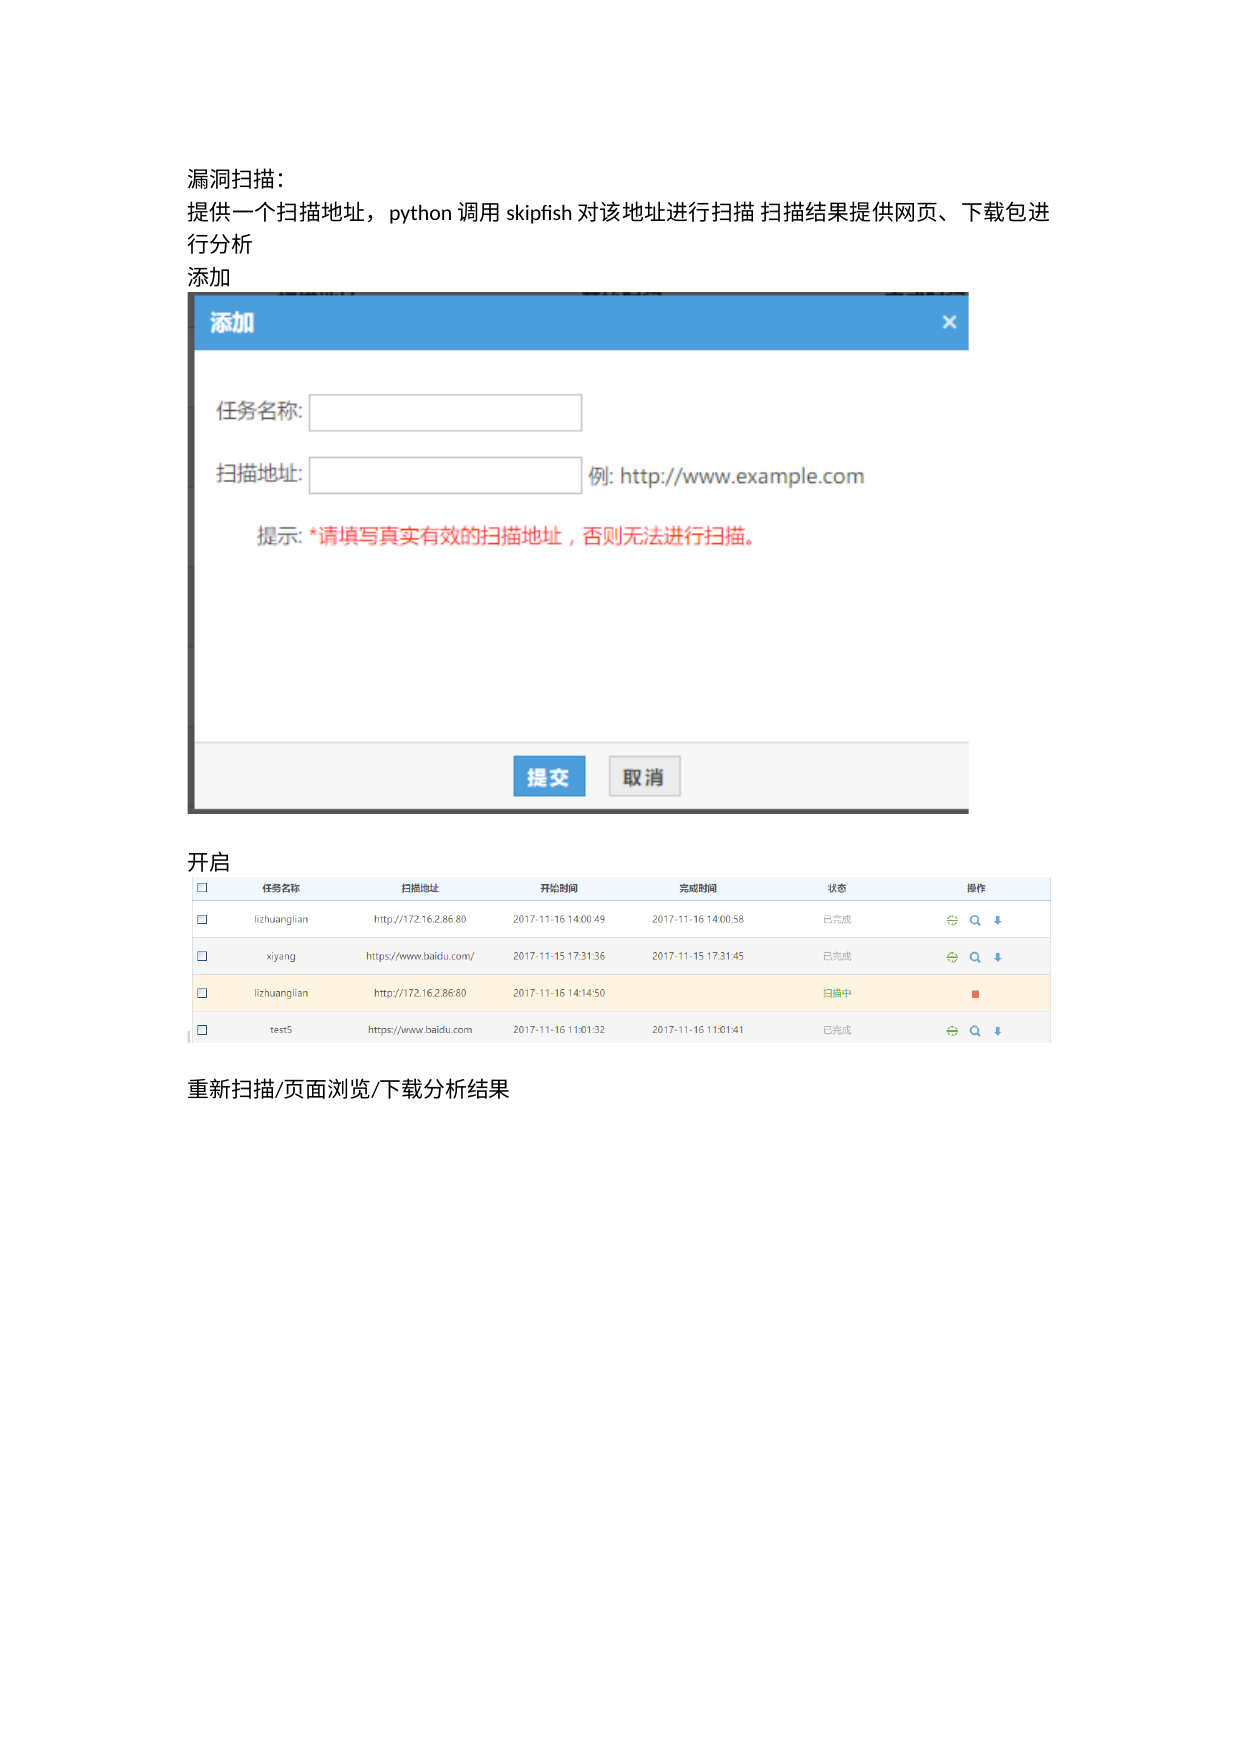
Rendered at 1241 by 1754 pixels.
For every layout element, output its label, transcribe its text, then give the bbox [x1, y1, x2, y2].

text 添加 [187, 259, 1053, 292]
text 重新扫描/页面浏览/下载分析结果 [187, 1072, 1053, 1104]
text 漏洞扫描： [187, 162, 1053, 194]
text 提供一个扫描地址，python调用skipfish对该地址进行扫描 扫描结果提供网页、下载包进行分析 [187, 194, 1053, 259]
picture [187, 877, 1053, 1043]
picture [187, 292, 969, 814]
text 开启 [187, 844, 1053, 877]
